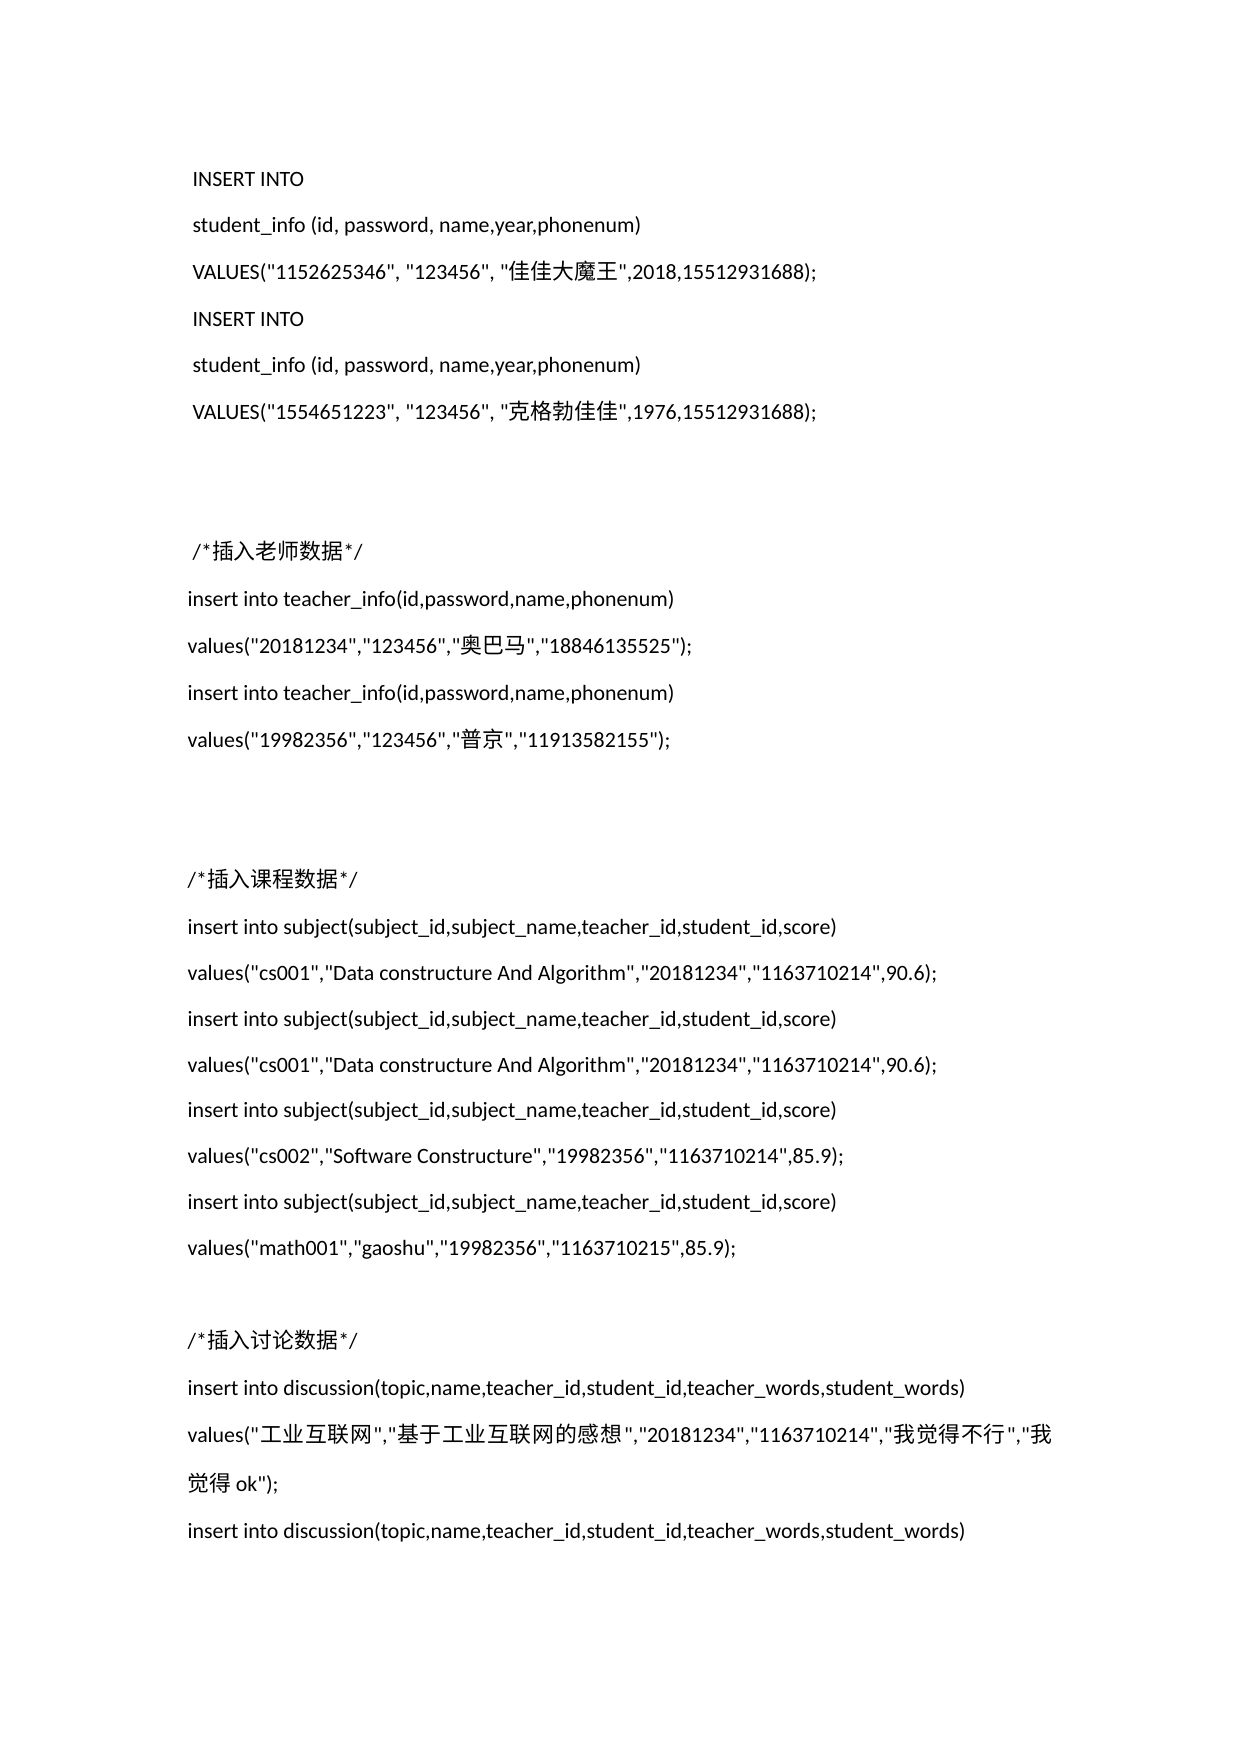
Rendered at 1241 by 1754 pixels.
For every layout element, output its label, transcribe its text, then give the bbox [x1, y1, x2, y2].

text insert into subject(subject_id,subject_name,teacher_id,student_id,score) [187, 1094, 1053, 1126]
text insert into subject(subject_id,subject_name,teacher_id,student_id,score) [187, 1185, 1053, 1218]
text insert into teacher_info(id,password,name,phonenum) [187, 676, 1053, 709]
text insert into teacher_info(id,password,name,phonenum) [187, 582, 1053, 614]
text values("cs001","Data constructure And Algorithm","20181234","1163710214",90.6); [187, 956, 1053, 989]
text values("工业互联网","基于工业互联网的感想","20181234","1163710214","我觉得不行","我觉得ok"); [187, 1417, 1053, 1498]
text values("20181234","123456","奥巴马","18846135525"); [187, 628, 1053, 660]
text insert into discussion(topic,name,teacher_id,student_id,teacher_words,student_words) [187, 1371, 1053, 1404]
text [187, 208, 1053, 240]
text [187, 348, 1053, 380]
text VALUES("1152625346", "123456", "佳佳大魔王",2018,15512931688); [187, 254, 1053, 286]
text INSERT INTO [187, 302, 1053, 334]
text /*插入课程数据*/ [187, 862, 1053, 894]
text /*插入老师数据*/ [187, 534, 1053, 566]
text values("cs001","Data constructure And Algorithm","20181234","1163710214",90.6); [187, 1048, 1053, 1080]
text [187, 1514, 1053, 1547]
text insert into subject(subject_id,subject_name,teacher_id,student_id,score) [187, 910, 1053, 943]
text VALUES("1554651223", "123456", "克格勃佳佳",1976,15512931688); [187, 394, 1053, 426]
text /*插入讨论数据*/ [187, 1323, 1053, 1355]
text values("cs002","Software Constructure","19982356","1163710214",85.9); [187, 1139, 1053, 1172]
text insert into subject(subject_id,subject_name,teacher_id,student_id,score) [187, 1002, 1053, 1034]
text values("19982356","123456","普京","11913582155"); [187, 722, 1053, 754]
text values("math001","gaoshu","19982356","1163710215",85.9); [187, 1231, 1053, 1264]
text INSERT INTO [187, 162, 1053, 194]
